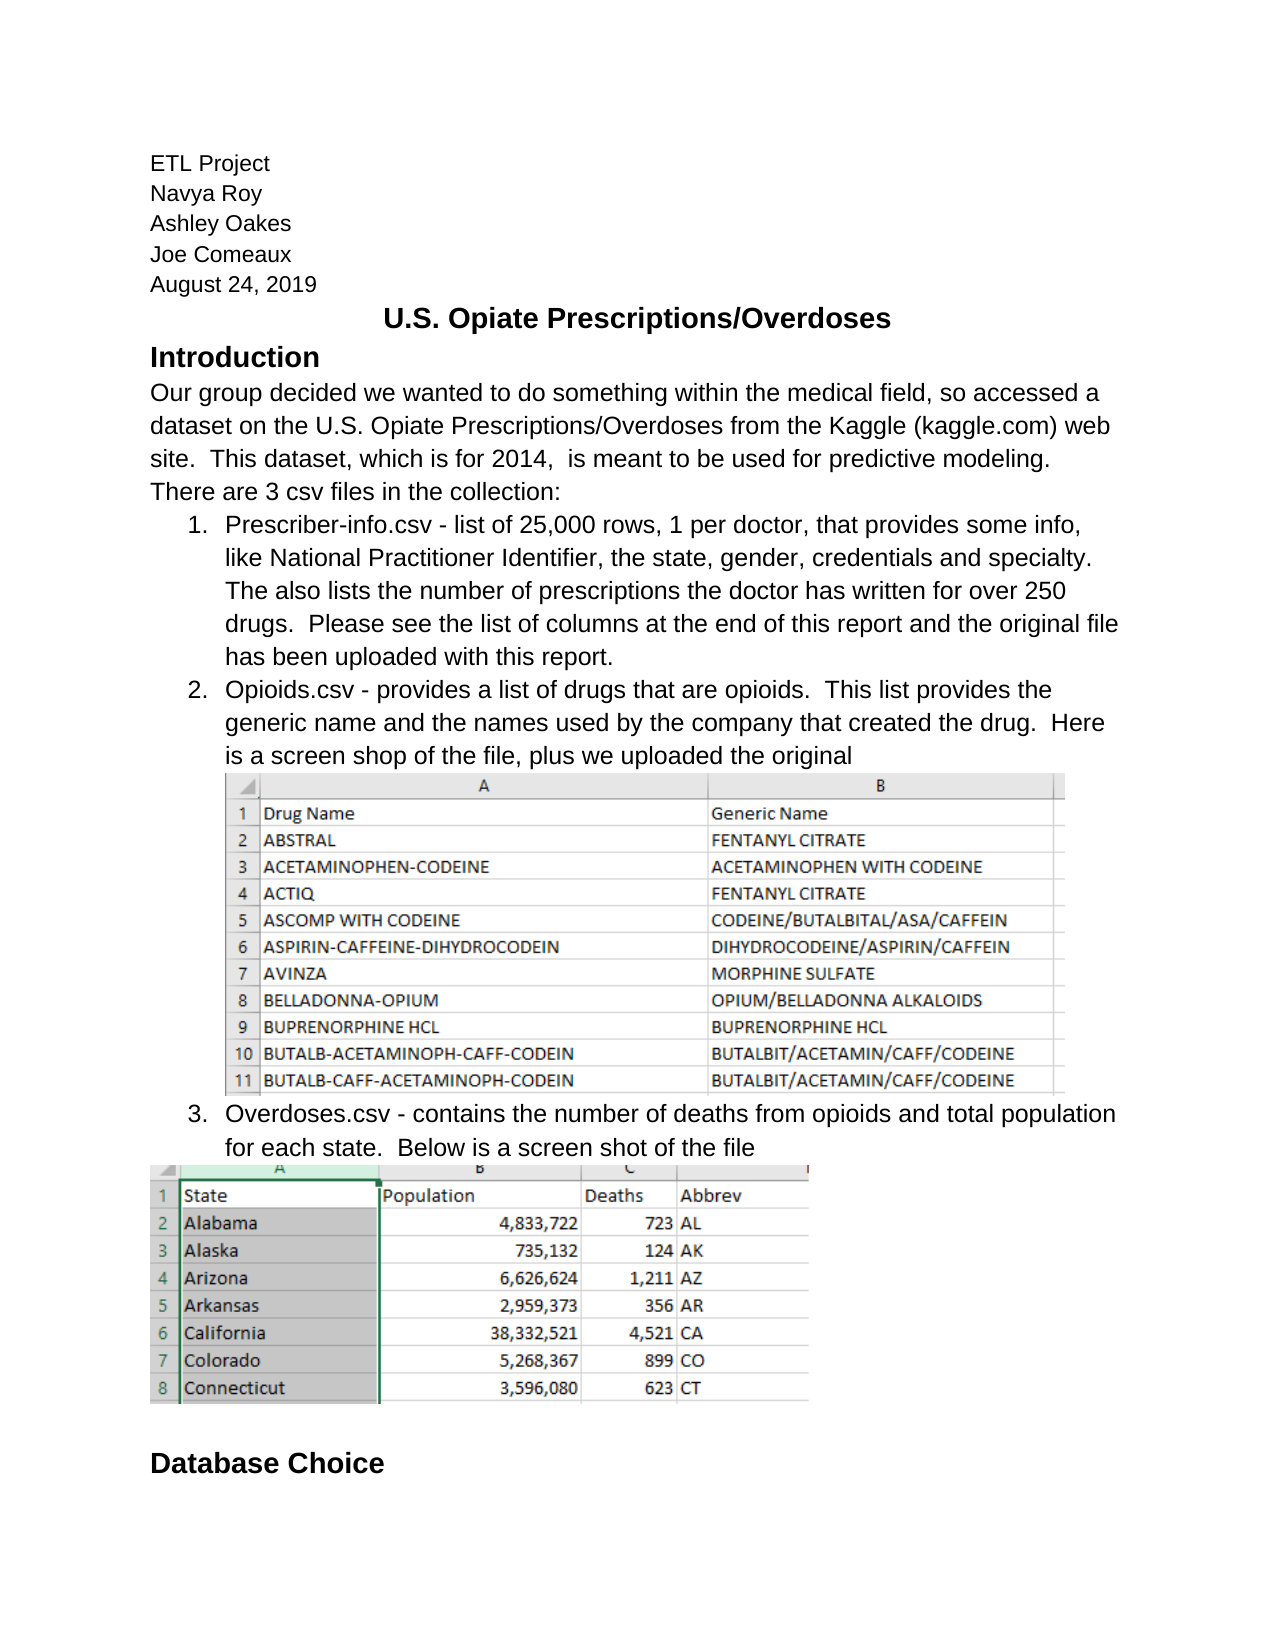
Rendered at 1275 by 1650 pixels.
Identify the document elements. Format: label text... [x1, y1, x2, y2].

text Our group decided we wanted to do something within the medical field, so accessed a dataset on the U.S. Opiate Prescriptions/Overdoses from the Kaggle (kaggle.com) web site. This dataset, which is for 2014, is meant to be used for predictive modeling. There are 3 csv files in the collection: [150, 378, 1125, 506]
text Joe Comeaux [150, 241, 1125, 267]
picture [150, 1165, 809, 1404]
text August 24, 2019 [150, 271, 1125, 297]
text Ashley Oakes [150, 210, 1125, 237]
text Database Choice [150, 1446, 1125, 1479]
text Navya Roy [150, 180, 1125, 207]
text ETL Project [150, 150, 1125, 176]
text Introduction [150, 339, 1125, 373]
text U.S. Opiate Prescriptions/Overdoses [150, 301, 1125, 334]
list Prescriber-info.csv - list of 25,000 rows, 1 per doctor, that provides some info, like National Practitioner Identifier, the state, gender, credentials and specialty. The also lists the number of prescriptions the doctor has written for over 250 drugs. Please see the list of columns at the end of this report and the original file has been uploaded with this report. [187, 510, 1125, 671]
picture [225, 773, 1065, 1096]
list Overdoses.csv - contains the number of deaths from opioids and total population for each state. Below is a screen shot of the file [187, 1099, 1125, 1161]
